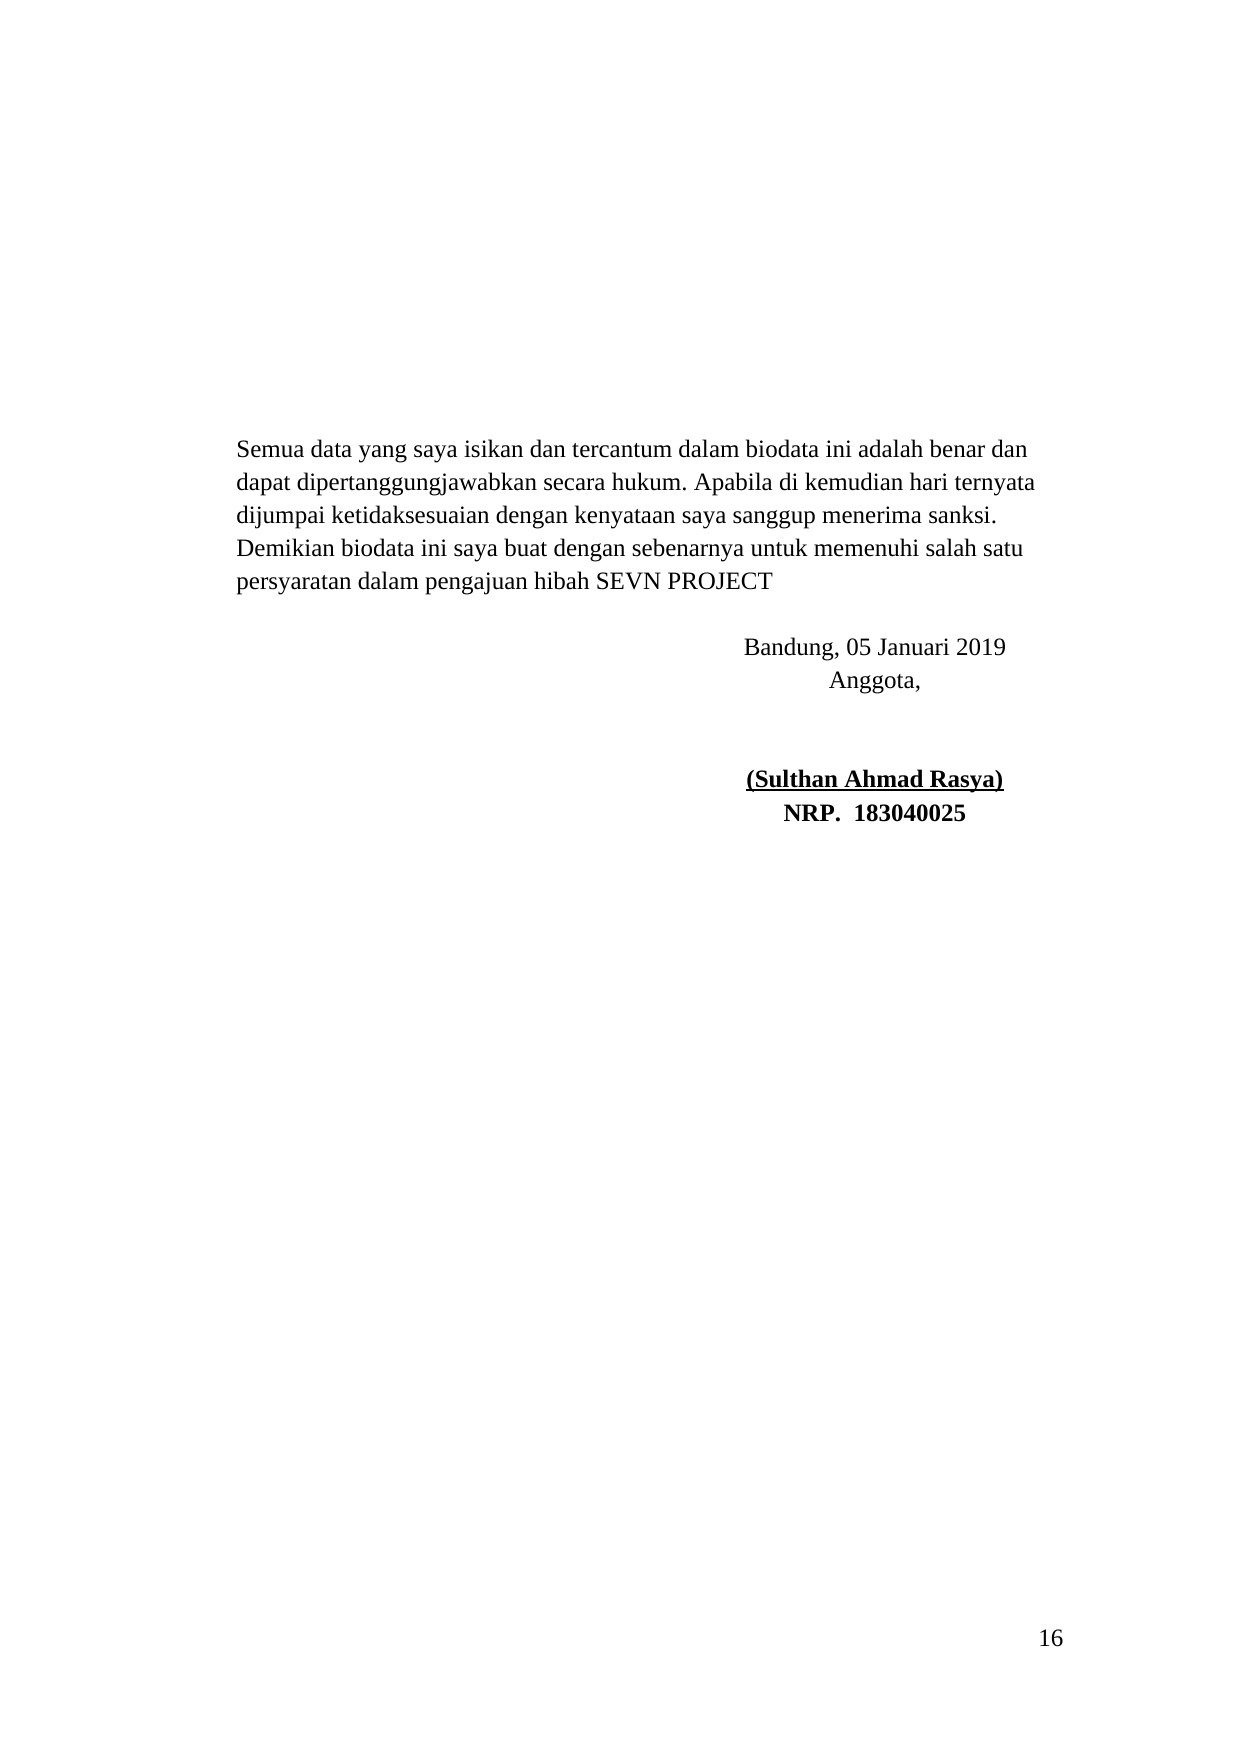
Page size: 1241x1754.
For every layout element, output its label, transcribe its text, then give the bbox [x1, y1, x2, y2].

text (Sulthan Ahmad Rasya) [686, 764, 1063, 793]
text Semua data yang saya isikan dan tercantum dalam biodata ini adalah benar dan dapat dipertanggungjawabkan secara hukum. Apabila di kemudian hari ternyata dijumpai ketidaksesuaian dengan kenyataan saya sanggup menerima sanksi. [236, 434, 1063, 529]
text Demikian biodata ini saya buat dengan sebenarnya untuk memenuhi salah satu persyaratan dalam pengajuan hibah SEVN PROJECT [236, 533, 1063, 595]
text Anggota, [686, 666, 1063, 694]
text NRP. 183040025 [686, 798, 1063, 826]
text Bandung, 05 Januari 2019 [686, 632, 1063, 661]
